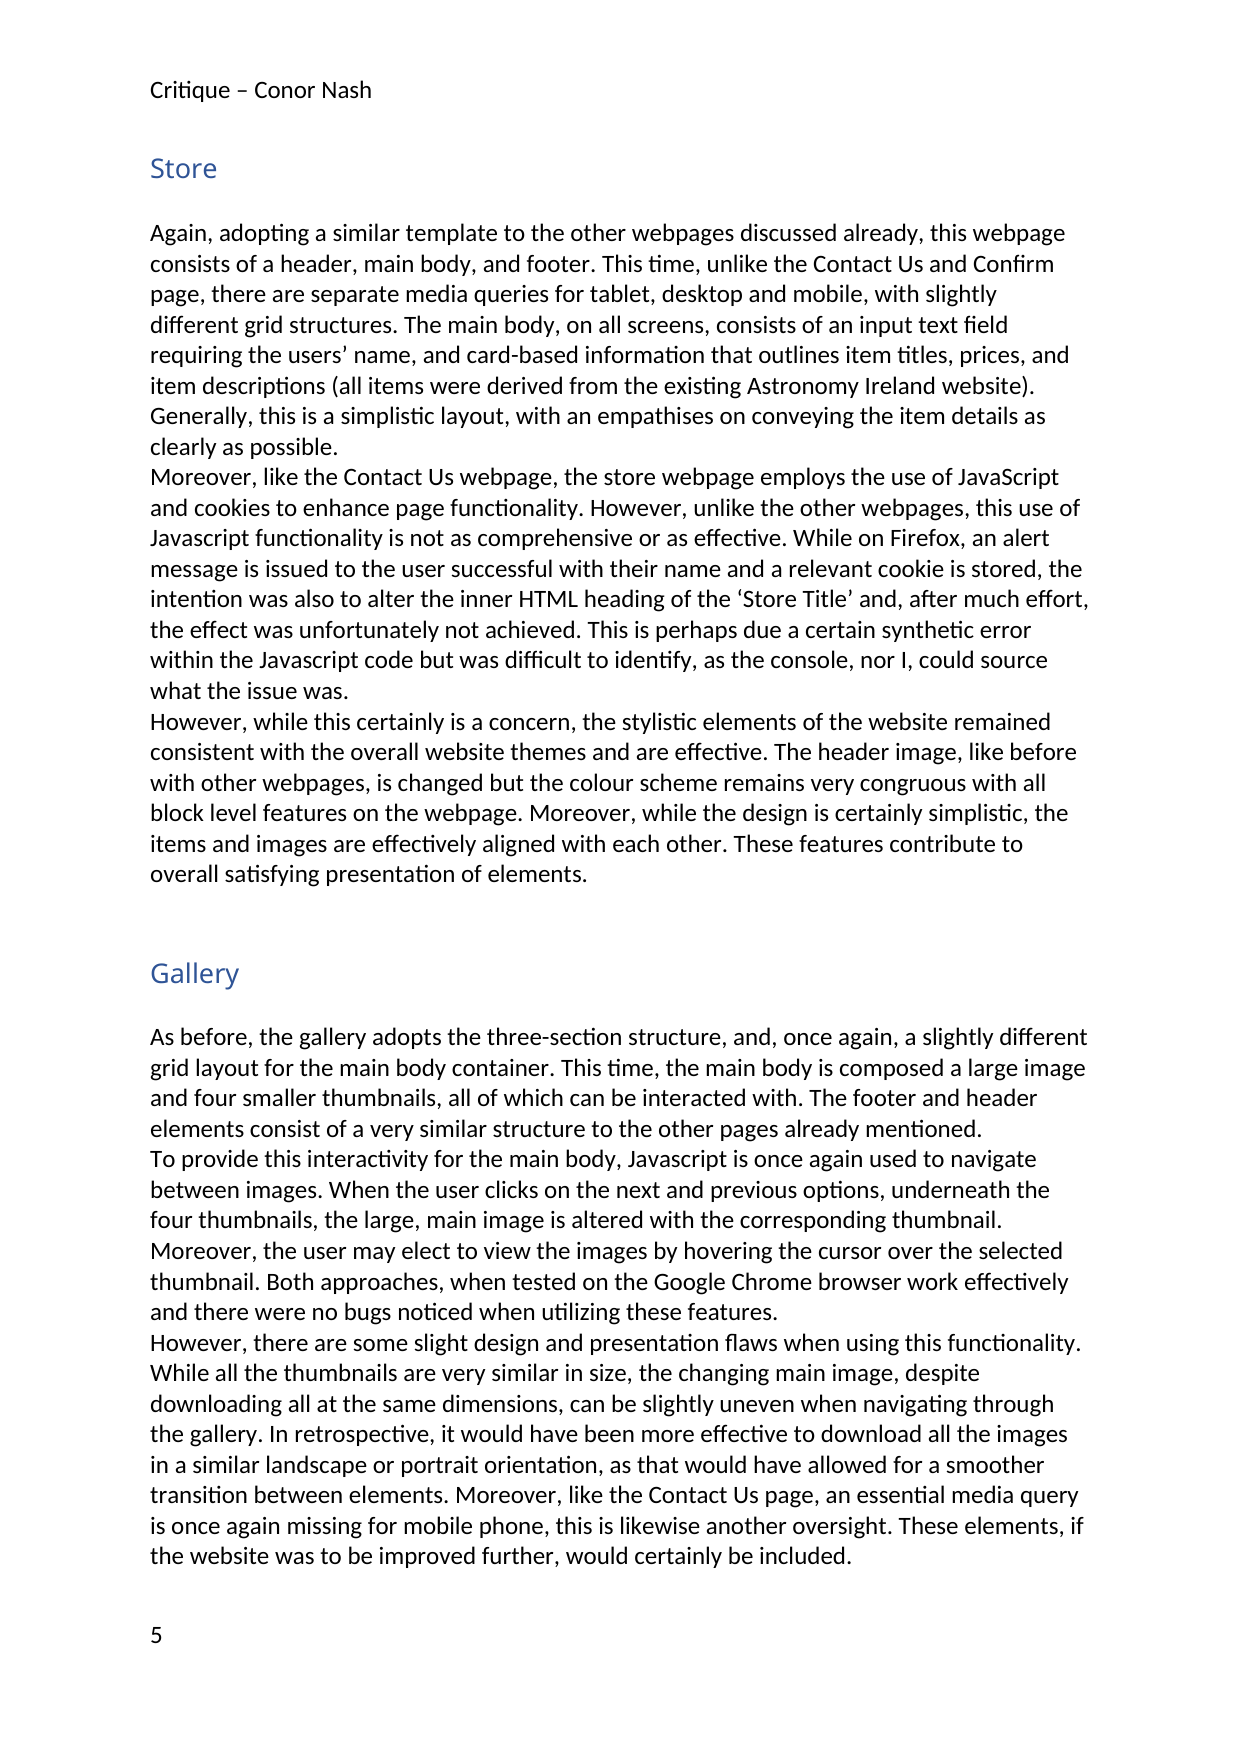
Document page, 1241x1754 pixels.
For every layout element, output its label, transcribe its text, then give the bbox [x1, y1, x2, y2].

subtitle Store [150, 150, 1090, 187]
text However, while this certainly is a concern, the stylistic elements of the website remained consistent with the overall website themes and are effective. The header image, like before with other webpages, is changed but the colour scheme remains very congruous with all block level features on the webpage. Moreover, while the design is certainly simplistic, the items and images are effectively aligned with each other. These features contribute to overall satisfying presentation of elements. [150, 706, 1090, 889]
subtitle Gallery [150, 954, 1090, 991]
text To provide this interactivity for the main body, Javascript is once again used to navigate between images. When the user clicks on the next and previous options, underneath the four thumbnails, the large, main image is altered with the corresponding thumbnail. Moreover, the user may elect to view the images by hovering the cursor over the selected thumbnail. Both approaches, when tested on the Google Chrome browser work effectively and there were no bugs noticed when utilizing these features. [150, 1143, 1090, 1327]
text However, there are some slight design and presentation flaws when using this functionality. While all the thumbnails are very similar in size, the changing main image, despite downloading all at the same dimensions, can be slightly uneven when navigating through the gallery. In retrospective, it would have been more effective to download all the images in a similar landscape or portrait orientation, as that would have allowed for a smoother transition between elements. Moreover, like the Contact Us page, an essential media query is once again missing for mobile phone, this is likewise another oversight. These elements, if the website was to be improved further, would certainly be included. [150, 1327, 1090, 1571]
text Moreover, like the Contact Us webpage, the store webpage employs the use of JavaScript and cookies to enhance page functionality. However, unlike the other webpages, this use of Javascript functionality is not as comprehensive or as effective. While on Firefox, an alert message is issued to the user successful with their name and a relevant cookie is stored, the intention was also to alter the inner HTML heading of the ‘Store Title’ and, after much effort, the effect was unfortunately not achieved. This is perhaps due a certain synthetic error within the Javascript code but was difficult to identify, as the console, nor I, could source what the issue was. [150, 462, 1090, 706]
text Again, adopting a similar template to the other webpages discussed already, this webpage consists of a header, main body, and footer. This time, unlike the Contact Us and Confirm page, there are separate media queries for tablet, desktop and mobile, with slightly different grid structures. The main body, on all screens, consists of an input text field requiring the users’ name, and card-based information that outlines item titles, prices, and item descriptions (all items were derived from the existing Astronomy Ireland website). Generally, this is a simplistic layout, with an empathises on conveying the item details as clearly as possible. [150, 217, 1090, 462]
text As before, the gallery adopts the three-section structure, and, once again, a slightly different grid layout for the main body container. This time, the main body is composed a large image and four smaller thumbnails, all of which can be interacted with. The footer and header elements consist of a very similar structure to the other pages already mentioned. [150, 1021, 1090, 1143]
